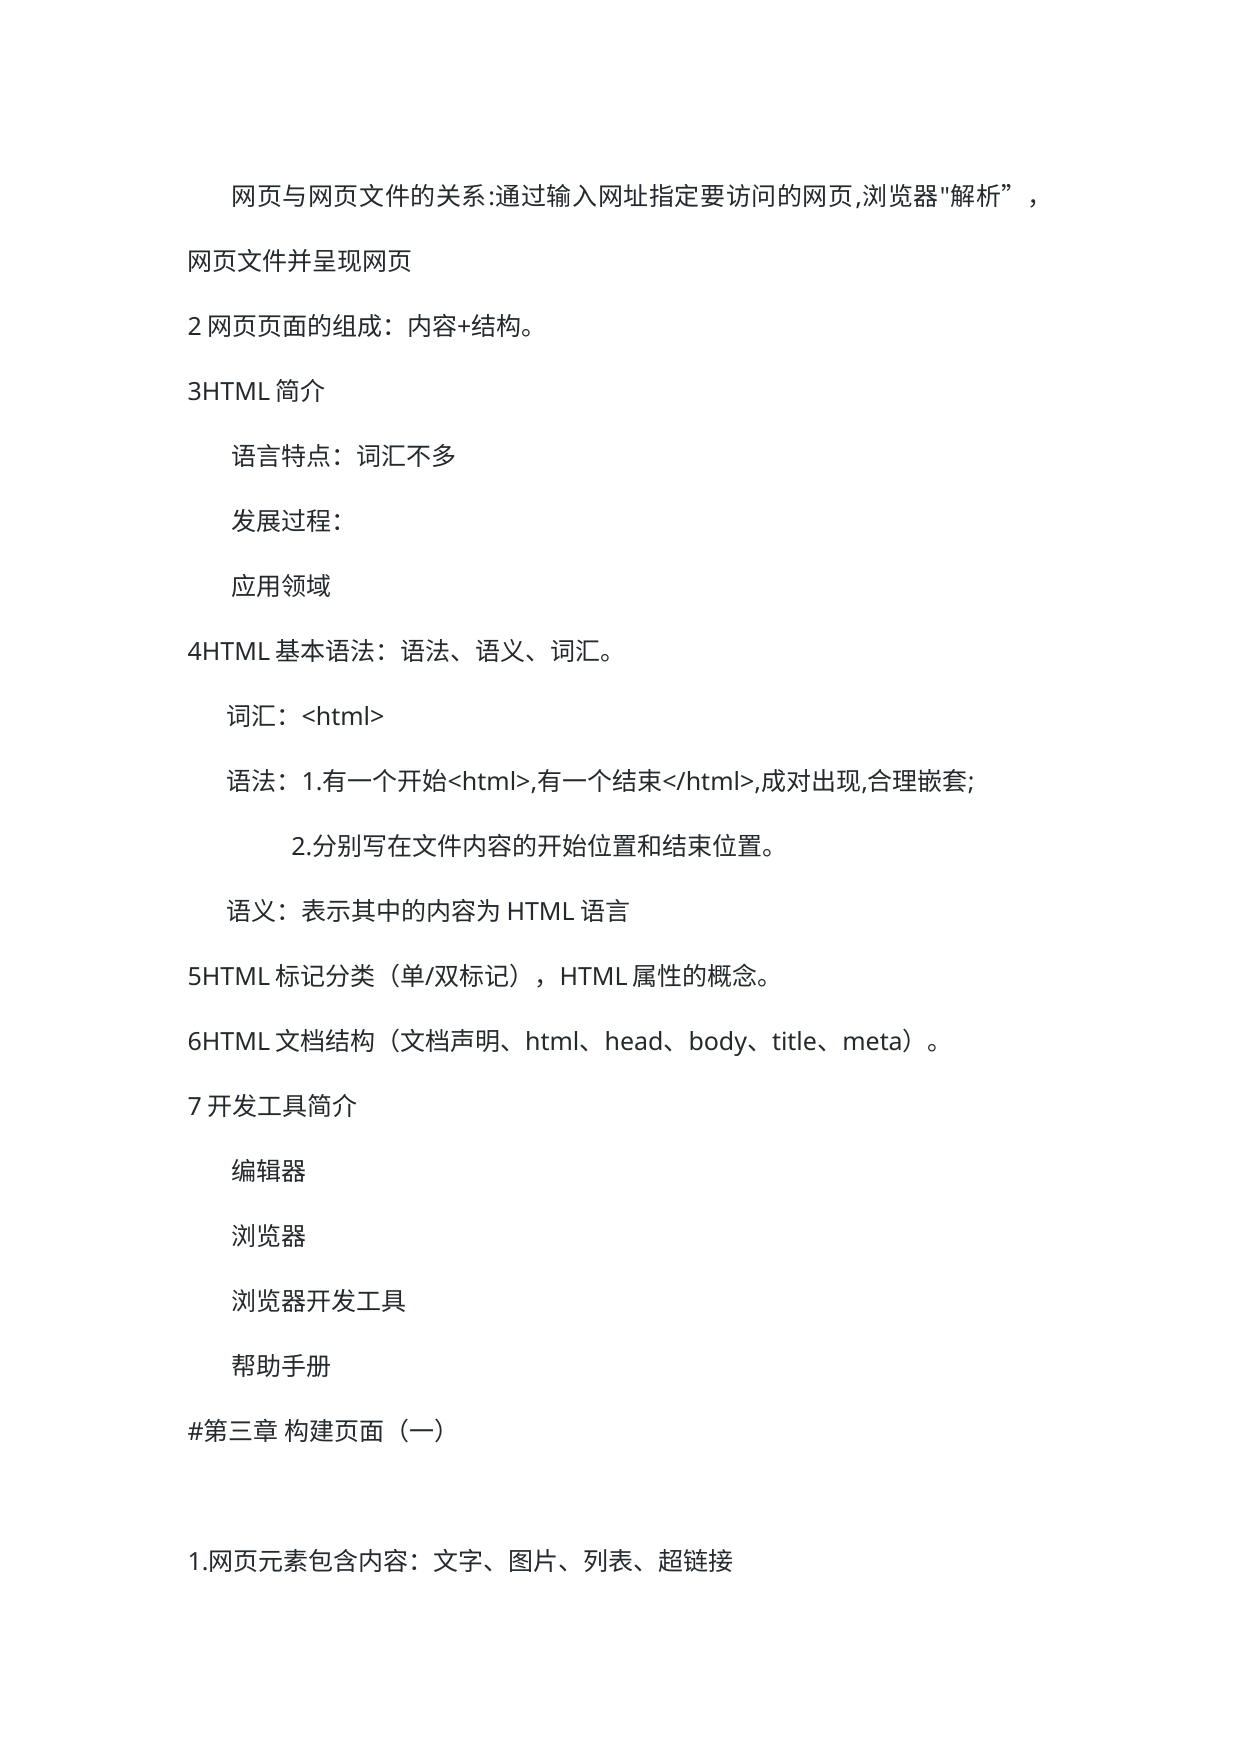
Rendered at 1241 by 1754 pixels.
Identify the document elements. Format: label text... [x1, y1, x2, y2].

text 浏览器 [187, 1202, 1053, 1267]
text 应用领域 [187, 552, 1053, 617]
text 语义：表示其中的内容为HTML语言 [187, 877, 1053, 942]
text 4HTML基本语法：语法、语义、词汇。 [187, 617, 1053, 682]
text 2网页页面的组成：内容+结构。 [187, 292, 1053, 357]
text 语言特点：词汇不多 [187, 422, 1053, 487]
text 6HTML文档结构（文档声明、html、head、body、title、meta）。 [187, 1007, 1053, 1072]
text 1.网页元素包含内容：文字、图片、列表、超链接 [187, 1527, 1053, 1592]
text 3HTML简介 [187, 357, 1053, 422]
text 发展过程： [187, 487, 1053, 552]
text 浏览器开发工具 [187, 1267, 1053, 1332]
text #第三章 构建页面（一） [187, 1397, 1053, 1462]
text 编辑器 [187, 1137, 1053, 1202]
text 词汇：<html> [187, 682, 1053, 747]
text 5HTML标记分类（单/双标记），HTML属性的概念。 [187, 942, 1053, 1007]
text 2.分别写在文件内容的开始位置和结束位置。 [187, 812, 1053, 877]
text 7开发工具简介 [187, 1072, 1053, 1137]
text 网页与网页文件的关系:通过输入网址指定要访问的网页,浏览器"解析”，网页文件并呈现网页 [187, 162, 1053, 292]
text 帮助手册 [187, 1332, 1053, 1397]
text 语法：1.有一个开始<html>,有一个结束</html>,成对出现,合理嵌套; [187, 747, 1053, 812]
